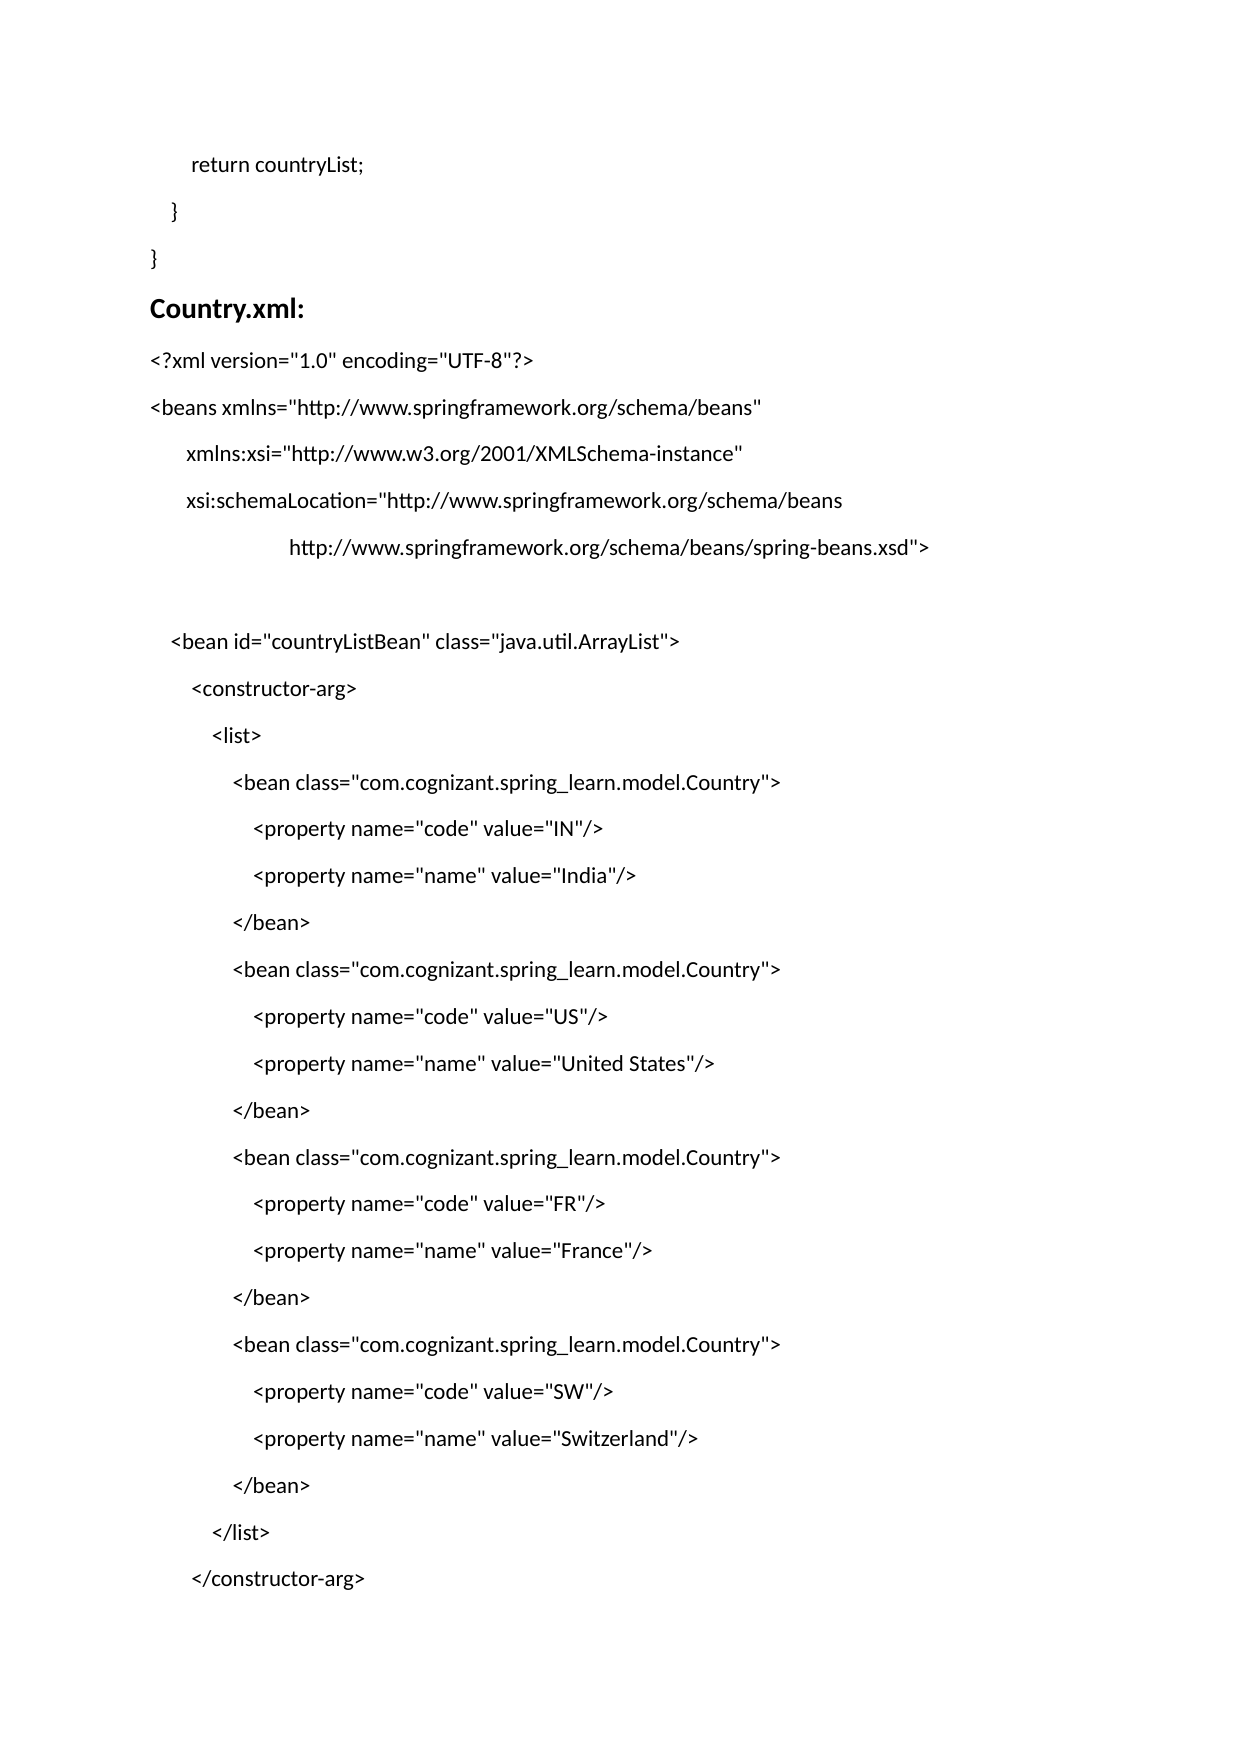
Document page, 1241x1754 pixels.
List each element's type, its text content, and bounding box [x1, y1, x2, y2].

text <?xml version="1.0" encoding="UTF-8"?> [150, 346, 1090, 374]
text <bean class="com.cognizant.spring_learn.model.Country"> [150, 1143, 1090, 1171]
text </bean> [150, 1096, 1090, 1124]
text <property name="code" value="FR"/> [150, 1189, 1090, 1217]
text <property name="code" value="SW"/> [150, 1377, 1090, 1405]
text <bean id="countryListBean" class="java.util.ArrayList"> [150, 627, 1090, 655]
text </bean> [150, 1283, 1090, 1311]
text Country.xml: [150, 291, 1090, 326]
text return countryList; [150, 150, 1090, 178]
text </bean> [150, 908, 1090, 936]
text <property name="name" value="United States"/> [150, 1049, 1090, 1077]
text </constructor-arg> [150, 1564, 1090, 1592]
text <property name="name" value="France"/> [150, 1236, 1090, 1264]
text xsi:schemaLocation="http://www.springframework.org/schema/beans [150, 486, 1090, 514]
text <list> [150, 721, 1090, 749]
text <bean class="com.cognizant.spring_learn.model.Country"> [150, 768, 1090, 796]
text <beans xmlns="http://www.springframework.org/schema/beans" [150, 393, 1090, 421]
text <constructor-arg> [150, 674, 1090, 702]
text <property name="code" value="US"/> [150, 1002, 1090, 1030]
text <bean class="com.cognizant.spring_learn.model.Country"> [150, 955, 1090, 983]
text } [150, 244, 1090, 272]
text <property name="name" value="Switzerland"/> [150, 1424, 1090, 1452]
text <property name="name" value="India"/> [150, 861, 1090, 889]
text http://www.springframework.org/schema/beans/spring-beans.xsd"> [150, 533, 1090, 561]
text xmlns:xsi="http://www.w3.org/2001/XMLSchema-instance" [150, 439, 1090, 467]
text </bean> [150, 1471, 1090, 1499]
text } [150, 197, 1090, 225]
text <bean class="com.cognizant.spring_learn.model.Country"> [150, 1330, 1090, 1358]
text </list> [150, 1518, 1090, 1546]
text <property name="code" value="IN"/> [150, 814, 1090, 842]
